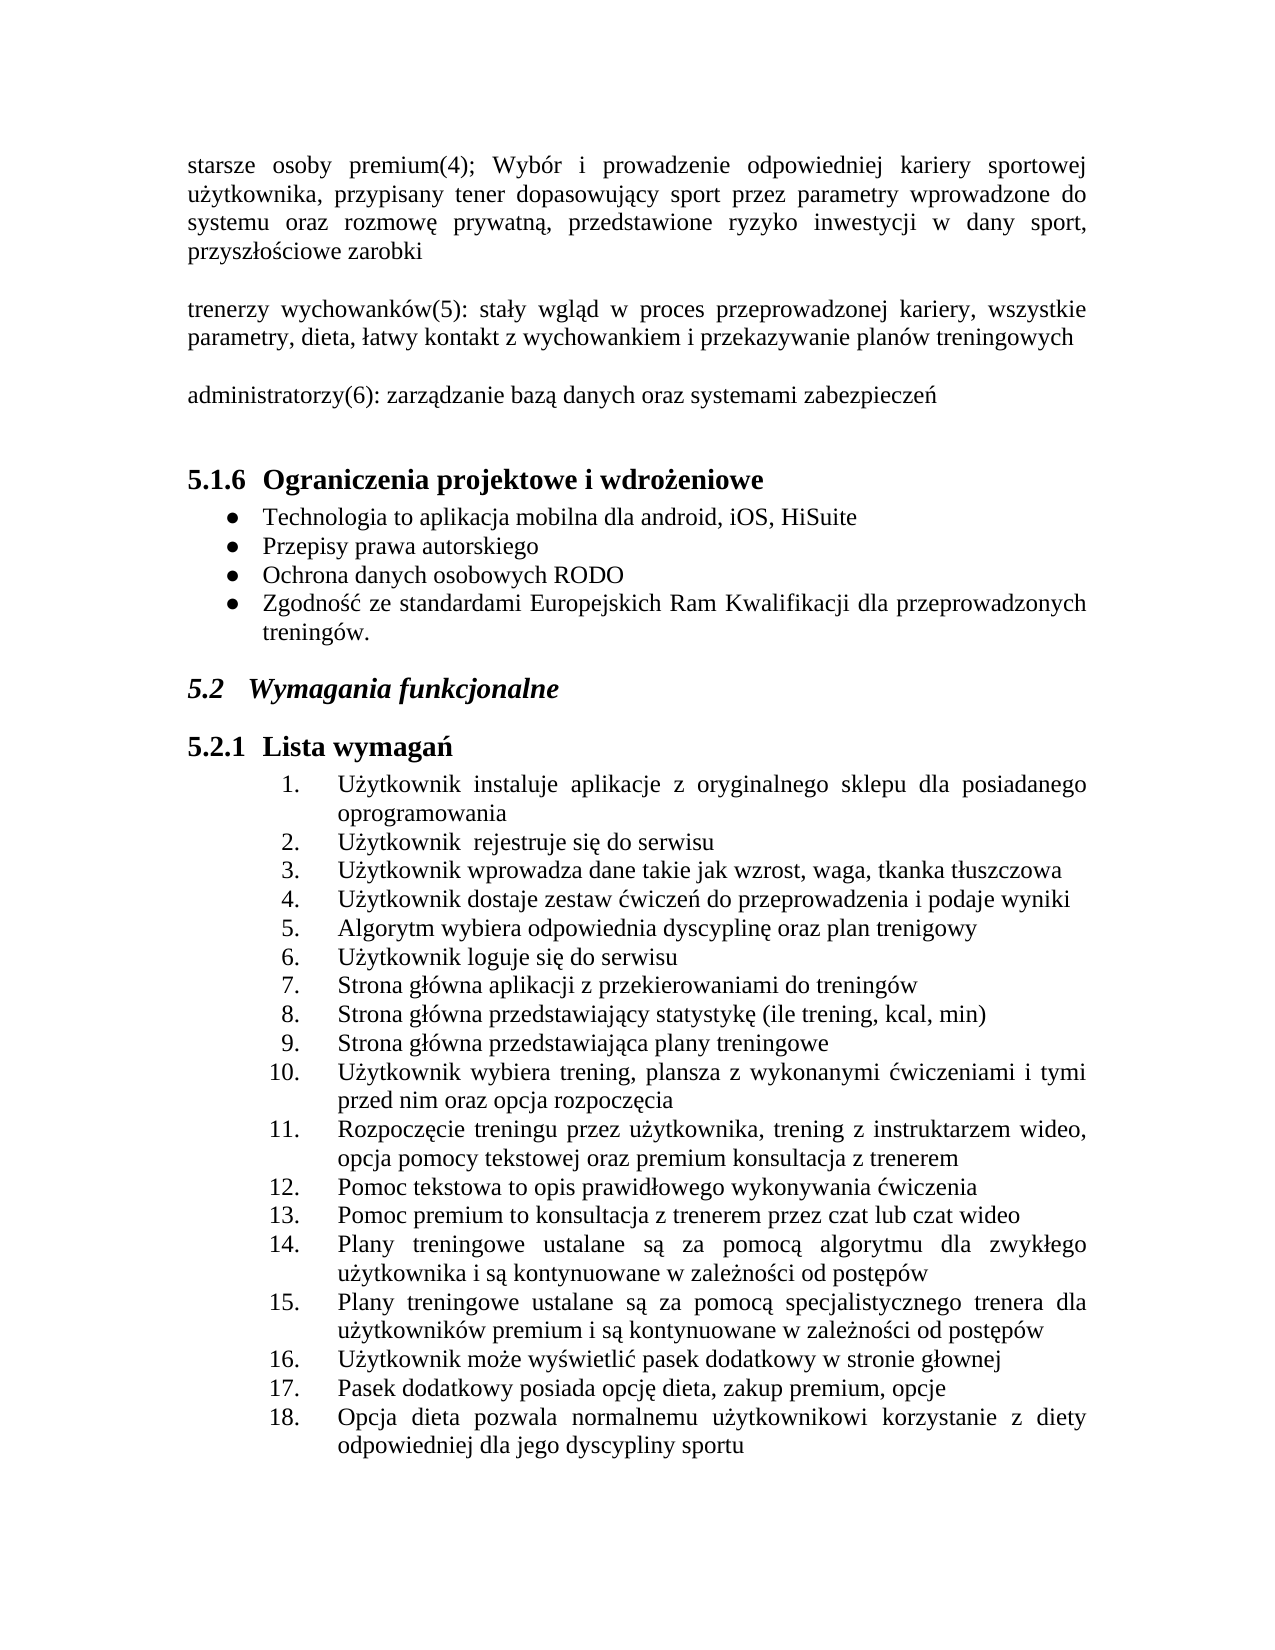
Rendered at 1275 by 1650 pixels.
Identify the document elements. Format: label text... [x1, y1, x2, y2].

list Technologia to aplikacja mobilna dla android, iOS, HiSuite [225, 502, 1087, 531]
list Użytkownik wprowadza dane takie jak wzrost, waga, tkanka tłuszczowa [300, 856, 1087, 884]
text starsze osoby premium(4); Wybór i prowadzenie odpowiedniej kariery sportowej użytkownika, przypisany tener dopasowujący sport przez parametry wprowadzone do systemu oraz rozmowę prywatną, przedstawione ryzyko inwestycji w dany sport, przyszłościowe zarobki [187, 150, 1087, 265]
list Użytkownik może wyświetlić pasek dodatkowy w stronie głownej [300, 1344, 1087, 1373]
list Użytkownik rejestruje się do serwisu [300, 827, 1087, 856]
text administratorzy(6): zarządzanie bazą danych oraz systemami zabezpieczeń [187, 380, 1087, 409]
list Plany treningowe ustalane są za pomocą specjalistycznego trenera dla użytkowników premium i są kontynuowane w zależności od postępów [300, 1287, 1087, 1344]
list Przepisy prawa autorskiego [225, 531, 1087, 560]
list Rozpoczęcie treningu przez użytkownika, trening z instruktarzem wideo, opcja pomocy tekstowej oraz premium konsultacja z trenerem [300, 1114, 1087, 1172]
list Zgodność ze standardami Europejskich Ram Kwalifikacji dla przeprowadzonych treningów. [225, 588, 1087, 646]
list Pomoc premium to konsultacja z trenerem przez czat lub czat wideo [300, 1201, 1087, 1229]
subtitle Lista wymagań [187, 729, 1087, 763]
list Użytkownik wybiera trening, plansza z wykonanymi ćwiczeniami i tymi przed nim oraz opcja rozpoczęcia [300, 1057, 1087, 1114]
list Strona główna przedstawiająca plany treningowe [300, 1028, 1087, 1057]
list Użytkownik dostaje zestaw ćwiczeń do przeprowadzenia i podaje wyniki [300, 884, 1087, 913]
subtitle Wymagania funkcjonalne [187, 671, 1087, 704]
list Opcja dieta pozwala normalnemu użytkownikowi korzystanie z diety odpowiedniej dla jego dyscypliny sportu [300, 1402, 1087, 1459]
list Ochrona danych osobowych RODO [225, 560, 1087, 588]
list Plany treningowe ustalane są za pomocą algorytmu dla zwykłego użytkownika i są kontynuowane w zależności od postępów [300, 1229, 1087, 1287]
text trenerzy wychowanków(5): stały wgląd w proces przeprowadzonej kariery, wszystkie parametry, dieta, łatwy kontakt z wychowankiem i przekazywanie planów treningowych [187, 294, 1087, 351]
list Użytkownik instaluje aplikacje z oryginalnego sklepu dla posiadanego oprogramowania [300, 769, 1087, 827]
subtitle Ograniczenia projektowe i wdrożeniowe [187, 462, 1087, 496]
list Algorytm wybiera odpowiednia dyscyplinę oraz plan trenigowy [300, 913, 1087, 942]
list Użytkownik loguje się do serwisu [300, 942, 1087, 971]
list Strona główna przedstawiający statystykę (ile trening, kcal, min) [300, 999, 1087, 1028]
list Pomoc tekstowa to opis prawidłowego wykonywania ćwiczenia [300, 1172, 1087, 1201]
list Pasek dodatkowy posiada opcję dieta, zakup premium, opcje [300, 1373, 1087, 1402]
list Strona główna aplikacji z przekierowaniami do treningów [300, 971, 1087, 999]
